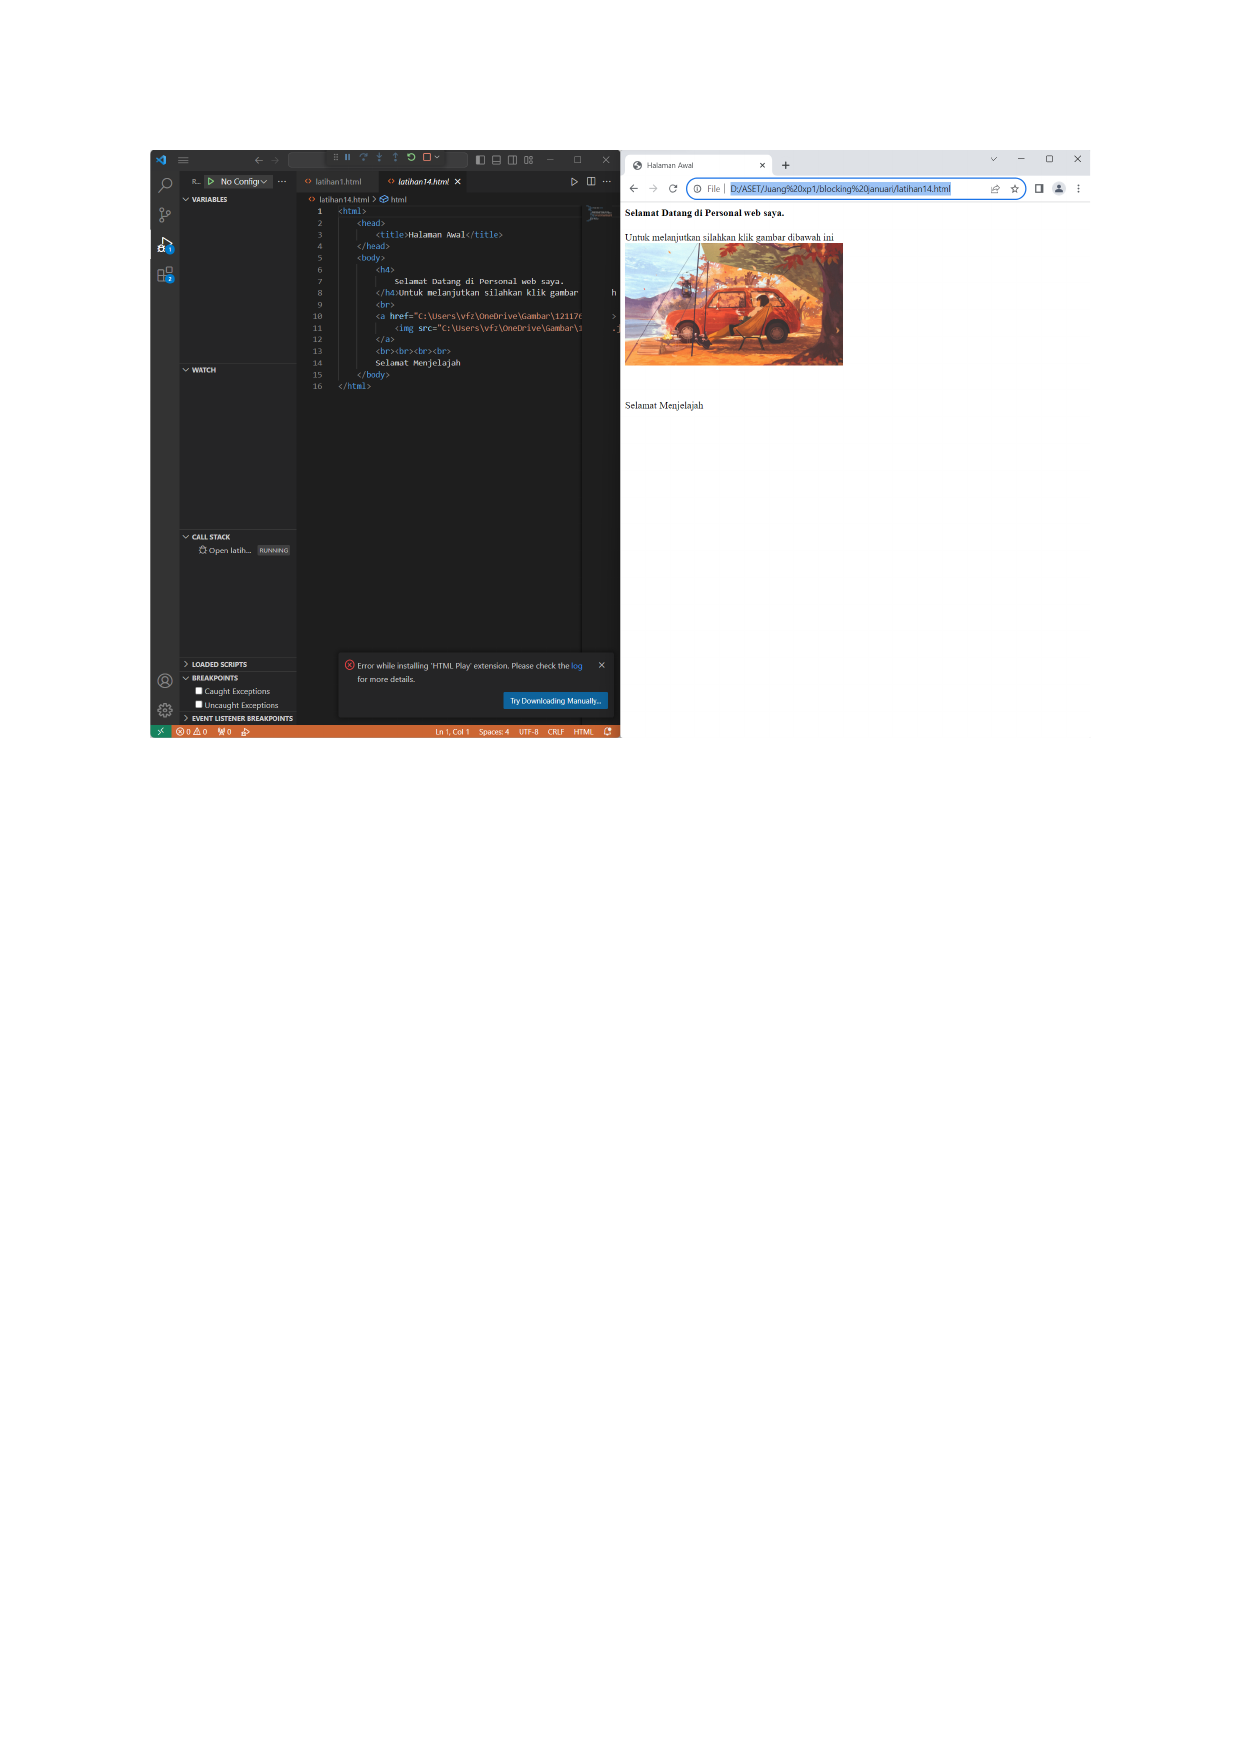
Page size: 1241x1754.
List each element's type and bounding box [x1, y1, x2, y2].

picture [150, 150, 1091, 738]
